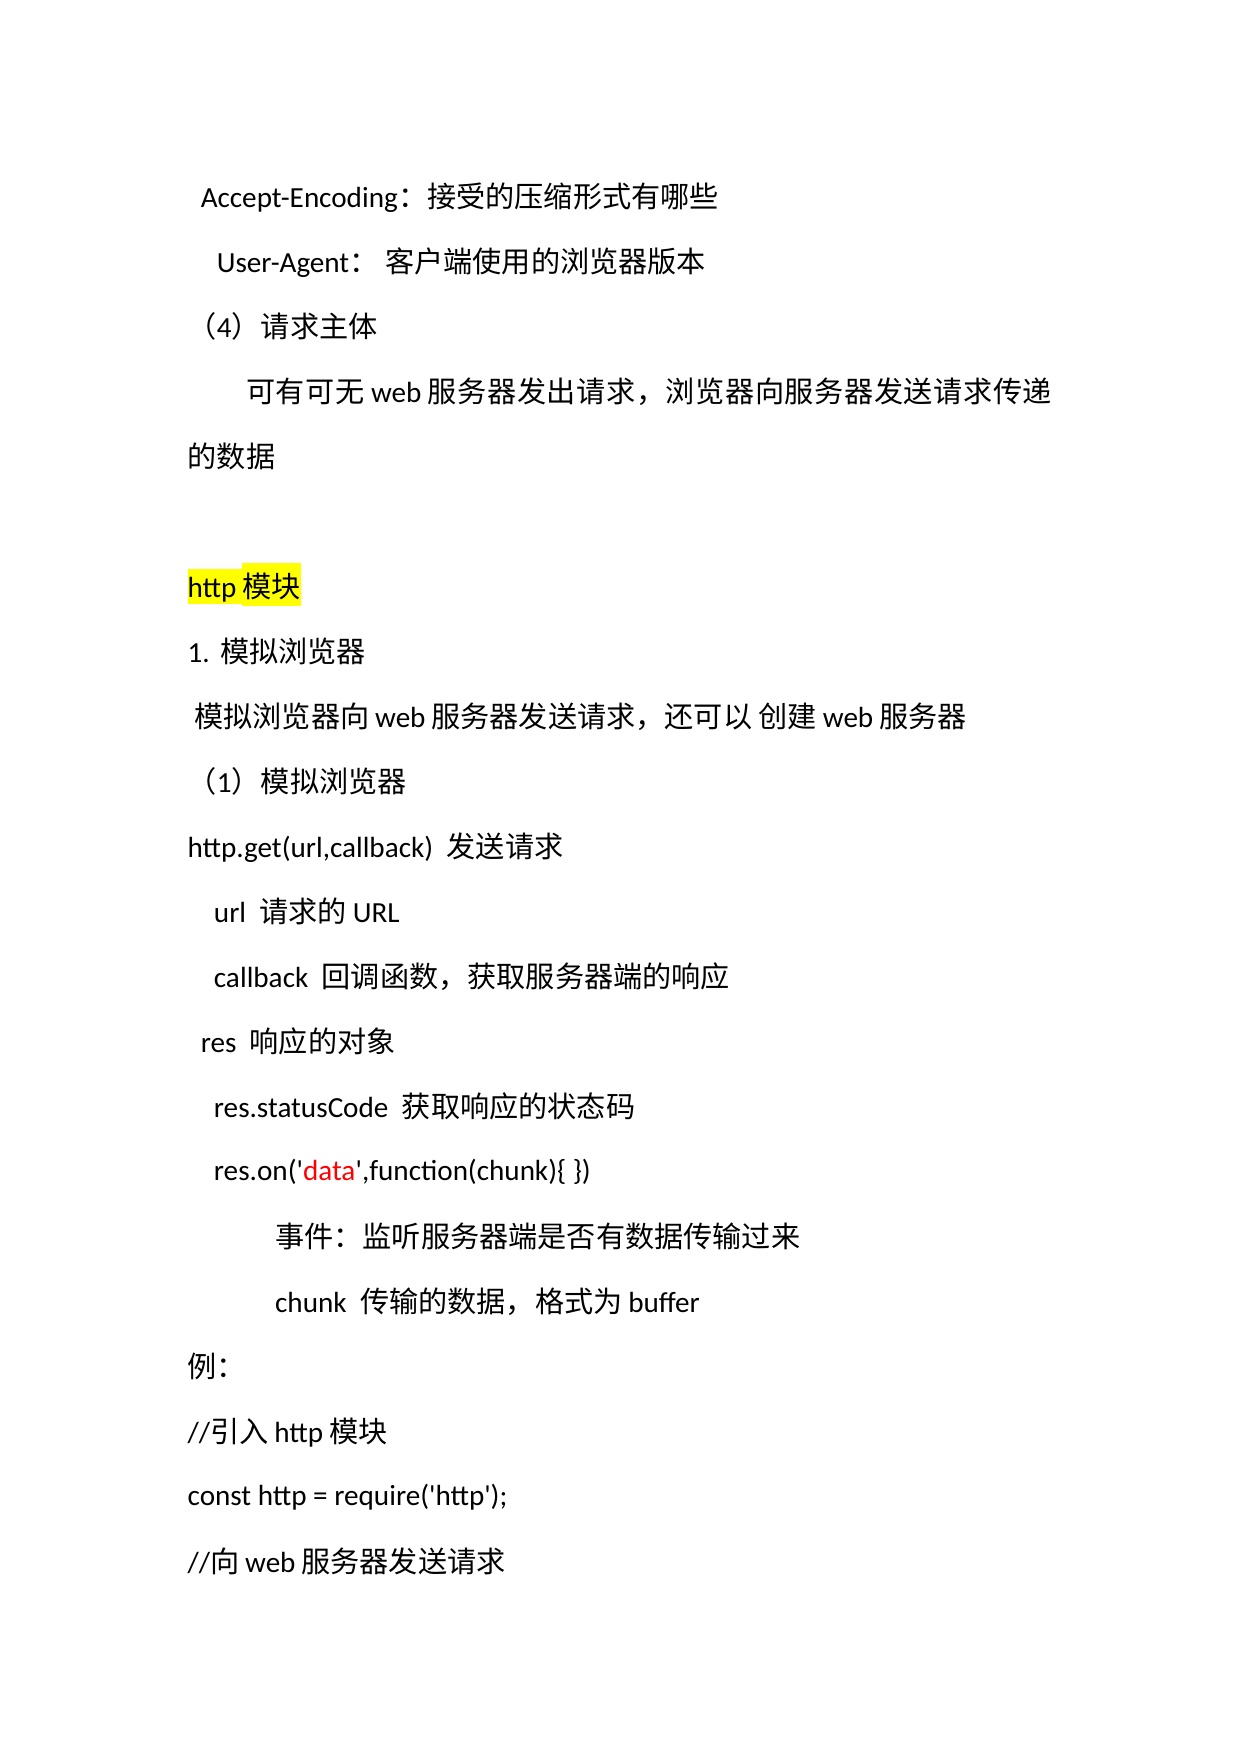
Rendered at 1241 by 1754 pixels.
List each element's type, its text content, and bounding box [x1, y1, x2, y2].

text const http = require('http'); [187, 1462, 1053, 1527]
list res 响应的对象 [187, 1007, 1053, 1072]
text chunk 传输的数据，格式为buffer [187, 1267, 1053, 1332]
list callback 回调函数，获取服务器端的响应 [187, 942, 1053, 1007]
text //向web服务器发送请求 [187, 1527, 1053, 1592]
text res.on('data',function(chunk){ }) [187, 1137, 1053, 1202]
text 事件：监听服务器端是否有数据传输过来 [187, 1202, 1053, 1267]
list 请求主体 [187, 292, 1053, 357]
text 例： [187, 1332, 1053, 1397]
list User-Agent： 客户端使用的浏览器版本 [187, 227, 1053, 292]
list res.statusCode 获取响应的状态码 [187, 1072, 1053, 1137]
list 模拟浏览器 [187, 747, 1053, 812]
list 可有可无web服务器发出请求，浏览器向服务器发送请求传递的数据 [187, 357, 1053, 487]
list Accept-Encoding：接受的压缩形式有哪些 [187, 162, 1053, 227]
list url 请求的URL [187, 877, 1053, 942]
list http模块 [187, 552, 1053, 617]
list 模拟浏览器向web服务器发送请求，还可以 创建web服务器 [187, 682, 1053, 747]
list http.get(url,callback) 发送请求 [187, 812, 1053, 877]
list 模拟浏览器 [187, 617, 1053, 682]
text //引入http模块 [187, 1397, 1053, 1462]
